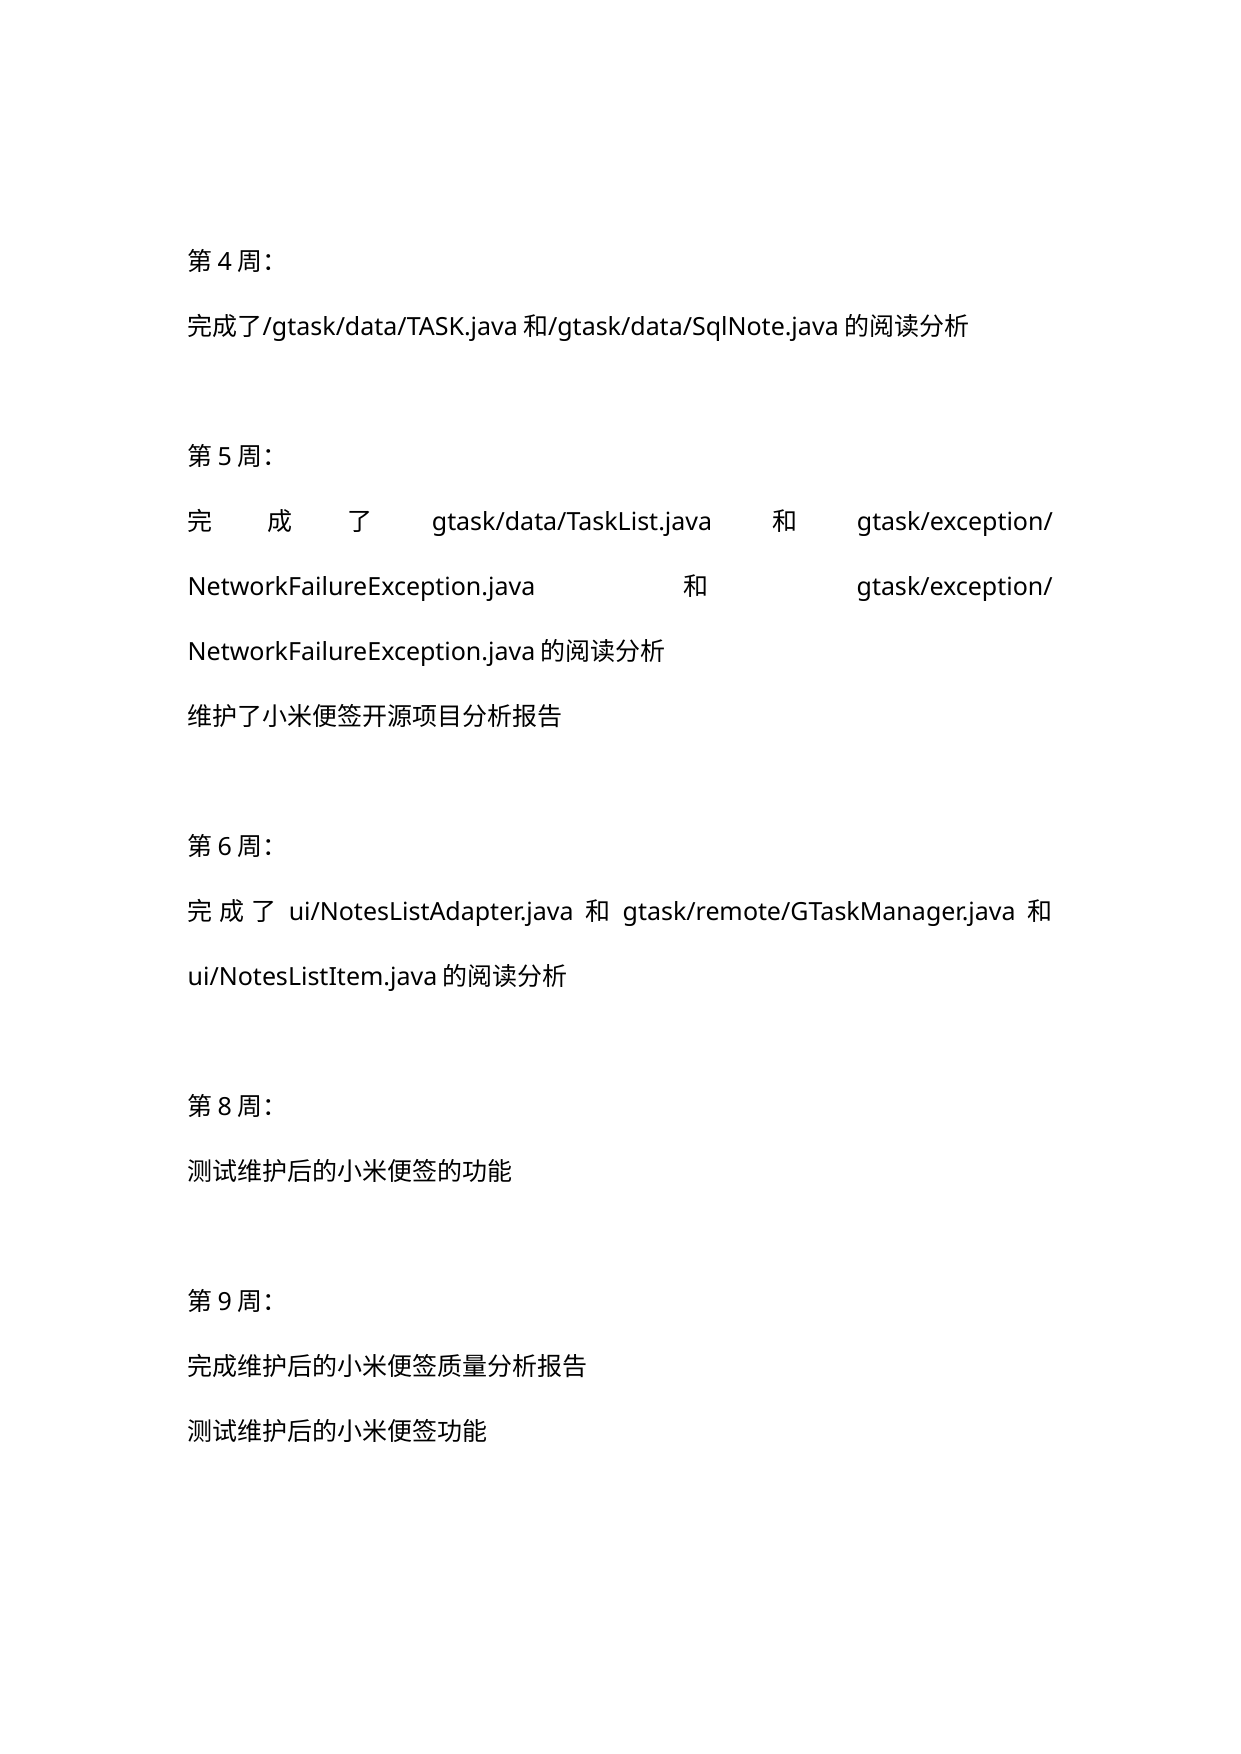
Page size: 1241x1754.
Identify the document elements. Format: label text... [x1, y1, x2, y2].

text 完成了/gtask/data/TASK.java和/gtask/data/SqlNote.java的阅读分析 [187, 292, 1053, 357]
text 第4周： [187, 227, 1053, 292]
text 完成了ui/NotesListAdapter.java和gtask/remote/GTaskManager.java和ui/NotesListItem.java的阅读分析 [187, 877, 1053, 1007]
text 维护了小米便签开源项目分析报告 [187, 682, 1053, 747]
text 测试维护后的小米便签的功能 [187, 1137, 1053, 1202]
text 测试维护后的小米便签功能 [187, 1397, 1053, 1462]
text 第9周： [187, 1267, 1053, 1332]
text 第8周： [187, 1072, 1053, 1137]
text 完成维护后的小米便签质量分析报告 [187, 1332, 1053, 1397]
text 完成了gtask/data/TaskList.java和gtask/exception/NetworkFailureException.java和gtask/exception/NetworkFailureException.java的阅读分析 [187, 487, 1053, 682]
text 第5周： [187, 422, 1053, 487]
text 第6周： [187, 812, 1053, 877]
